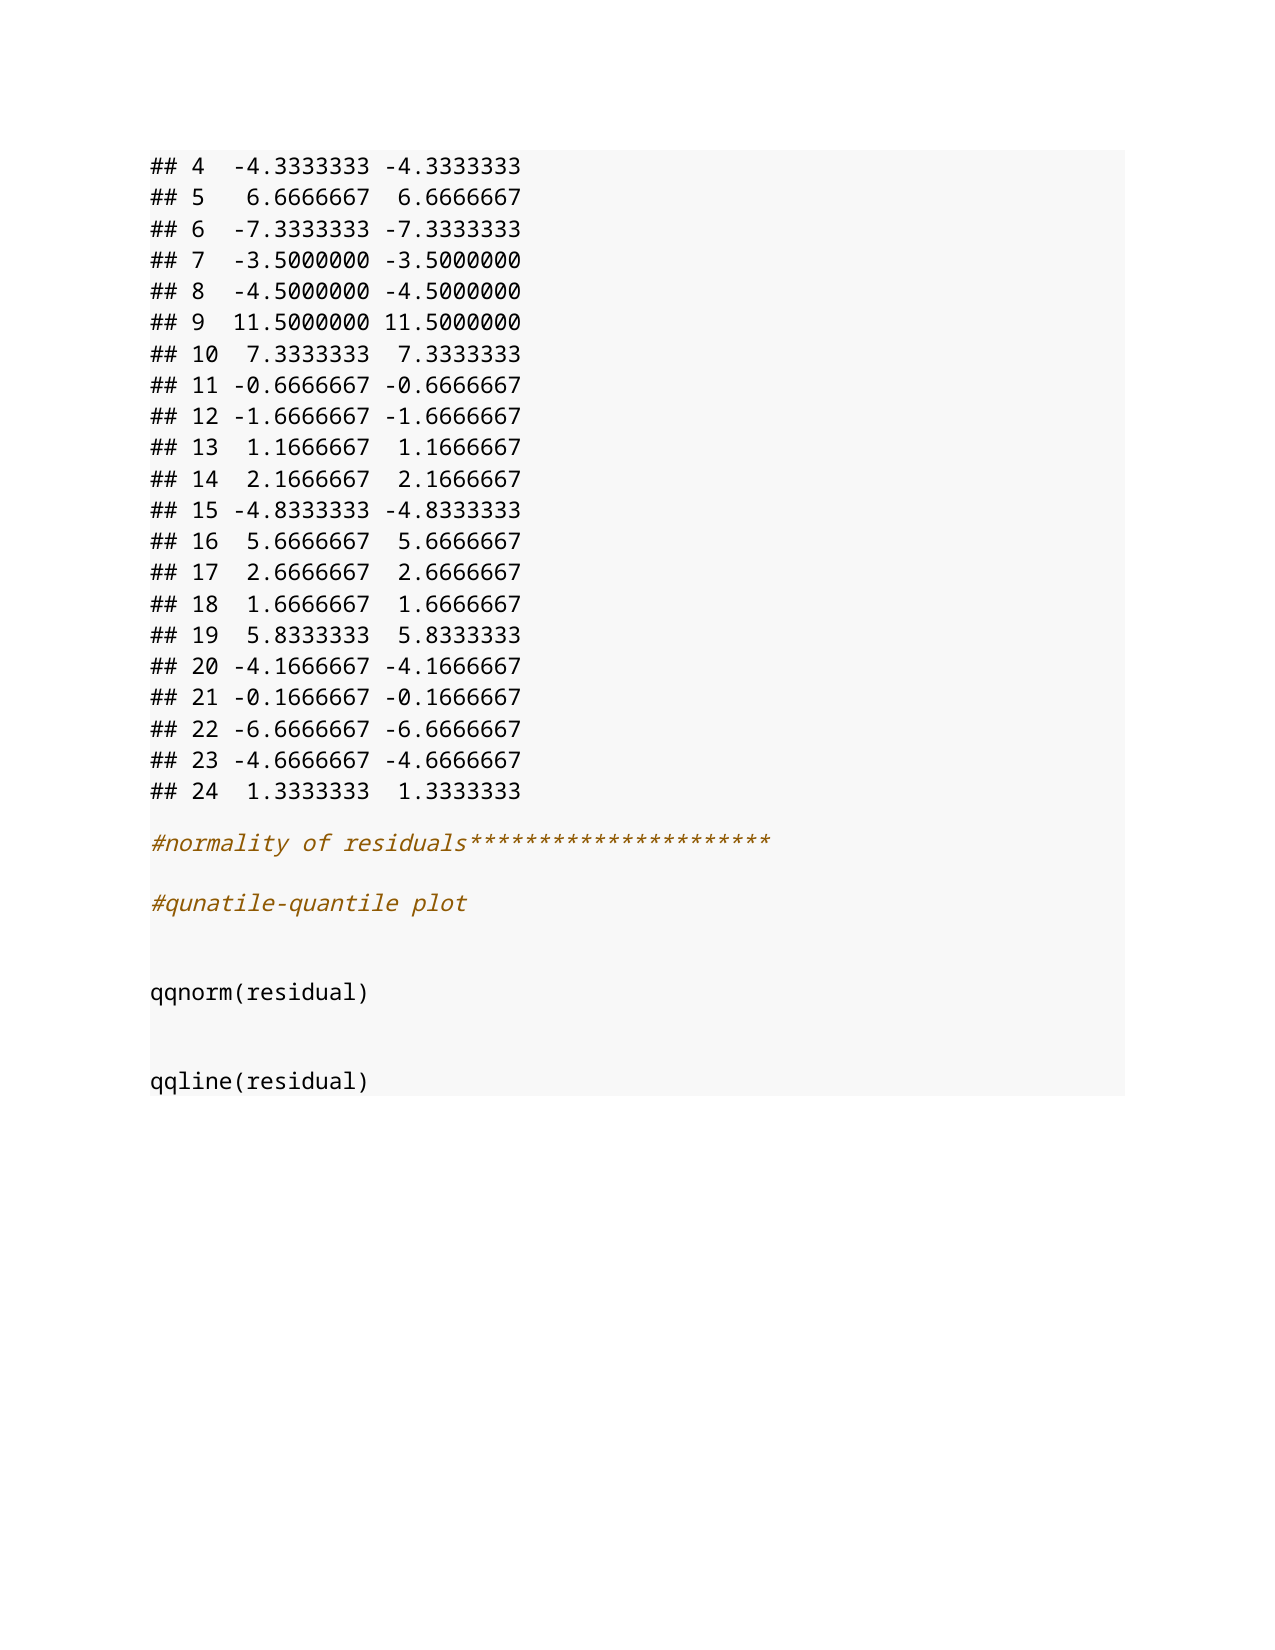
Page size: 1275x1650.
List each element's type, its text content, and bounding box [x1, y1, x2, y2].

text #normality of residuals********************** #qunatile-quantile plot qqnorm(residual) qqline(residual) [150, 827, 1125, 1096]
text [150, 150, 1125, 806]
